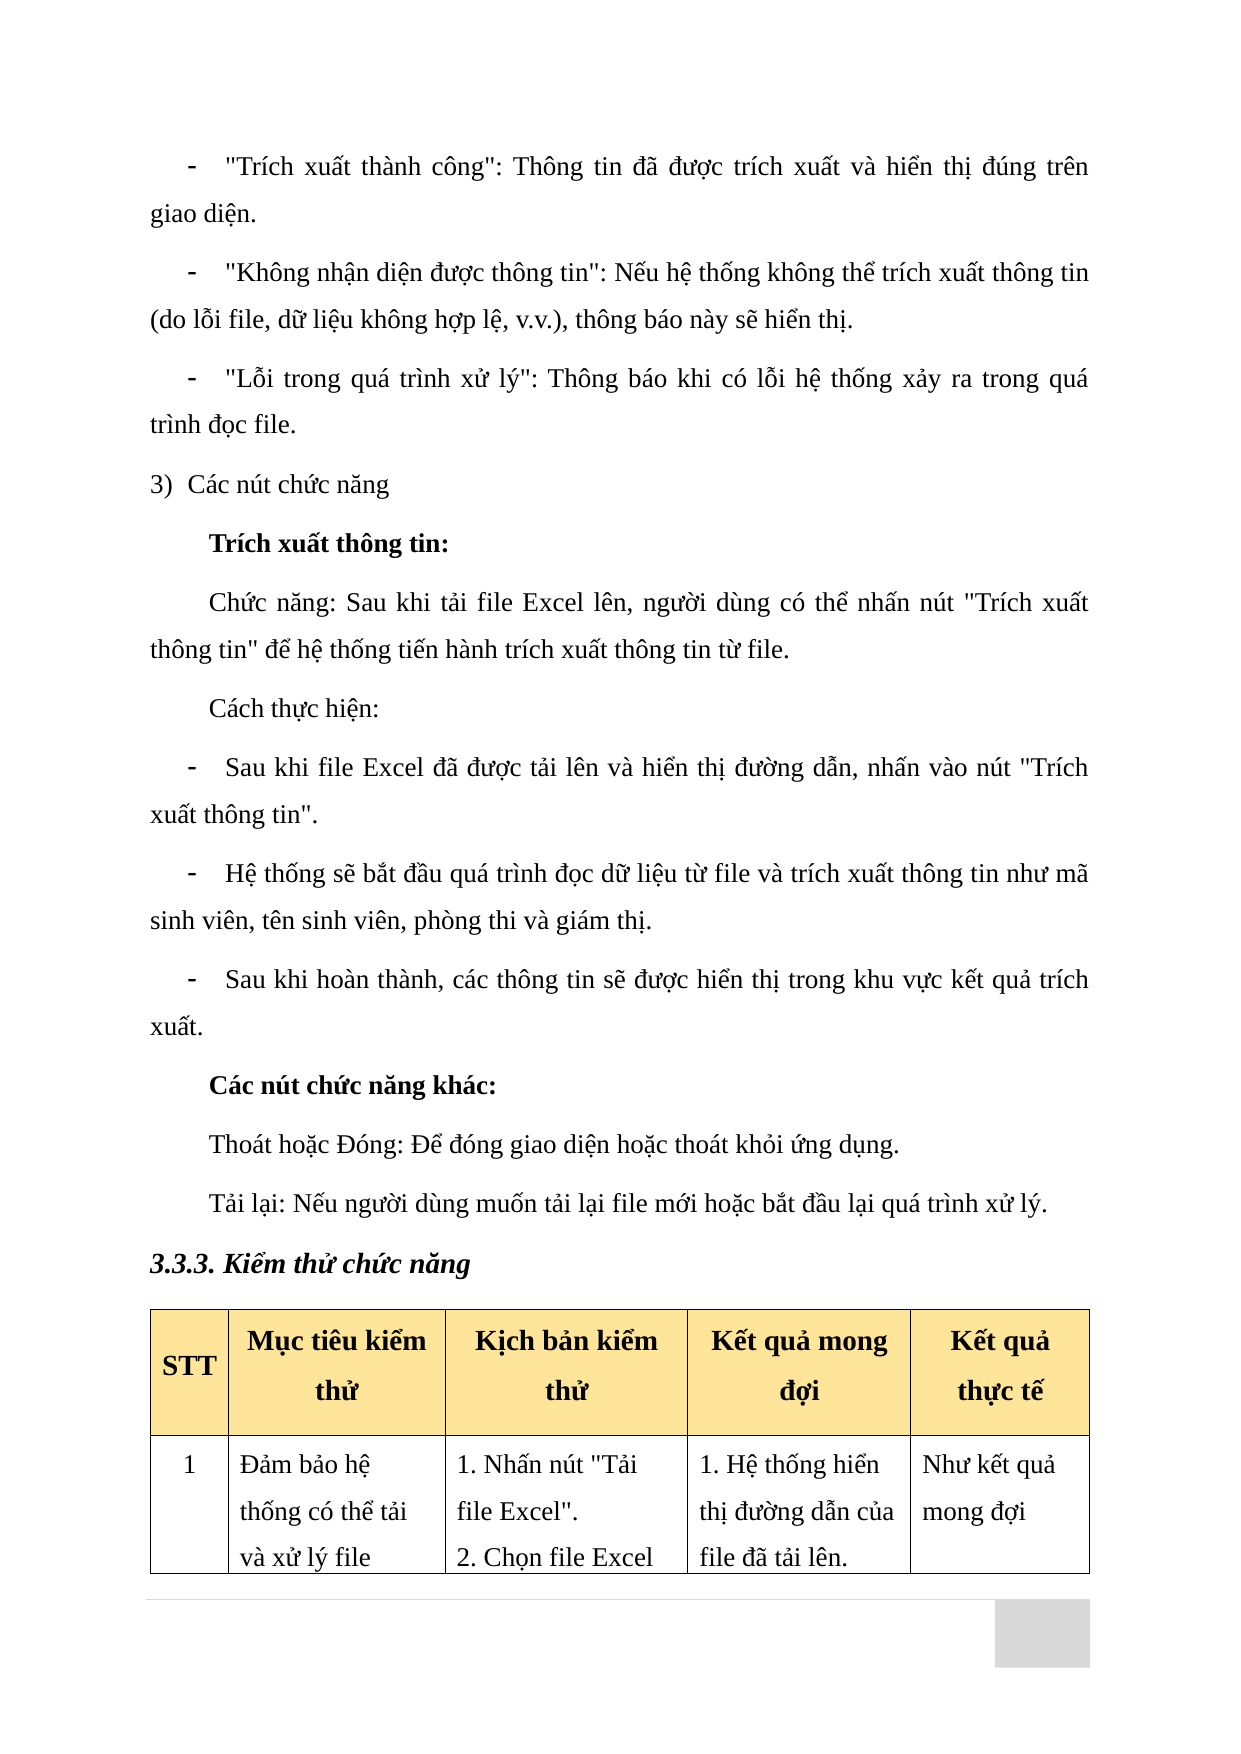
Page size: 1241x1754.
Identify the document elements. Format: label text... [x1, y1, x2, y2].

text Kiểm thử chức năng [150, 1246, 1090, 1280]
table_header Kết quả mong đợi [688, 1310, 910, 1435]
text Thoát hoặc Đóng: Để đóng giao diện hoặc thoát khỏi ứng dụng. [150, 1128, 1090, 1159]
text Tải lại: Nếu người dùng muốn tải lại file mới hoặc bắt đầu lại quá trình xử lý. [150, 1187, 1090, 1218]
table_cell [446, 1436, 687, 1573]
table_cell 1 [151, 1436, 228, 1573]
table_header Mục tiêu kiểm thử [229, 1310, 445, 1435]
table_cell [911, 1436, 1089, 1573]
text Trích xuất thông tin: [150, 527, 1090, 558]
table_header Kết quả thực tế [911, 1310, 1089, 1435]
text "Không nhận diện được thông tin": Nếu hệ thống không thể trích xuất thông tin (do lỗi file, dữ liệu không hợp lệ, v.v.), thông báo này sẽ hiển thị. [150, 256, 1090, 334]
text "Lỗi trong quá trình xử lý": Thông báo khi có lỗi hệ thống xảy ra trong quá trình đọc file. [150, 362, 1090, 440]
text Cách thực hiện: [150, 692, 1090, 723]
text Sau khi file Excel đã được tải lên và hiển thị đường dẫn, nhấn vào nút "Trích xuất thông tin". [150, 751, 1090, 829]
text Hệ thống sẽ bắt đầu quá trình đọc dữ liệu từ file và trích xuất thông tin như mã sinh viên, tên sinh viên, phòng thi và giám thị. [150, 857, 1090, 935]
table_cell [688, 1436, 910, 1573]
table_header STT [151, 1310, 228, 1435]
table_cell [229, 1436, 445, 1573]
text "Trích xuất thành công": Thông tin đã được trích xuất và hiển thị đúng trên giao diện. [150, 150, 1090, 228]
list Các nút chức năng [150, 468, 1090, 499]
text Chức năng: Sau khi tải file Excel lên, người dùng có thể nhấn nút "Trích xuất thông tin" để hệ thống tiến hành trích xuất thông tin từ file. [150, 586, 1090, 664]
table_header Kịch bản kiểm thử [446, 1310, 687, 1435]
text Các nút chức năng khác: [150, 1069, 1090, 1100]
text Sau khi hoàn thành, các thông tin sẽ được hiển thị trong khu vực kết quả trích xuất. [150, 963, 1090, 1041]
